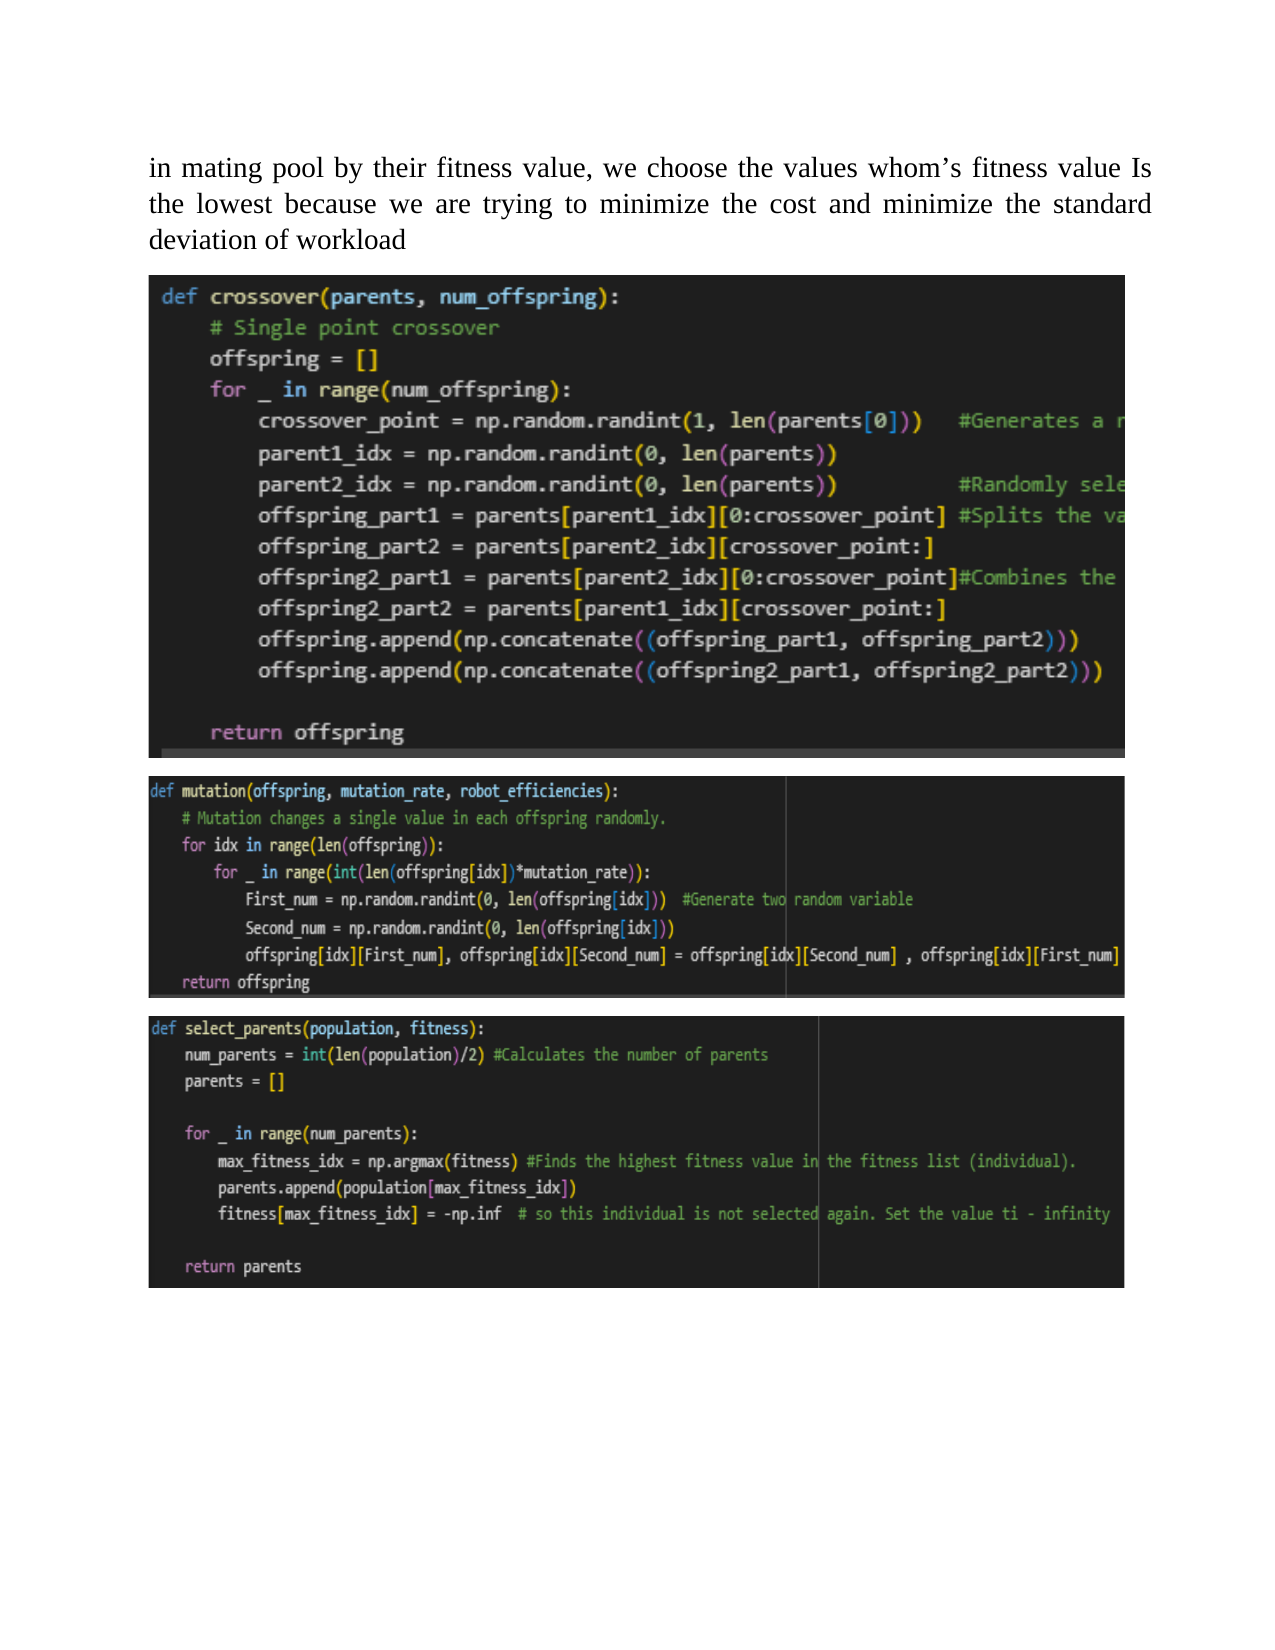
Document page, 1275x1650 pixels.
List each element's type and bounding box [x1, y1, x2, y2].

picture [148, 1016, 1125, 1288]
picture [148, 776, 1125, 998]
text [148, 150, 1153, 256]
picture [148, 275, 1125, 758]
